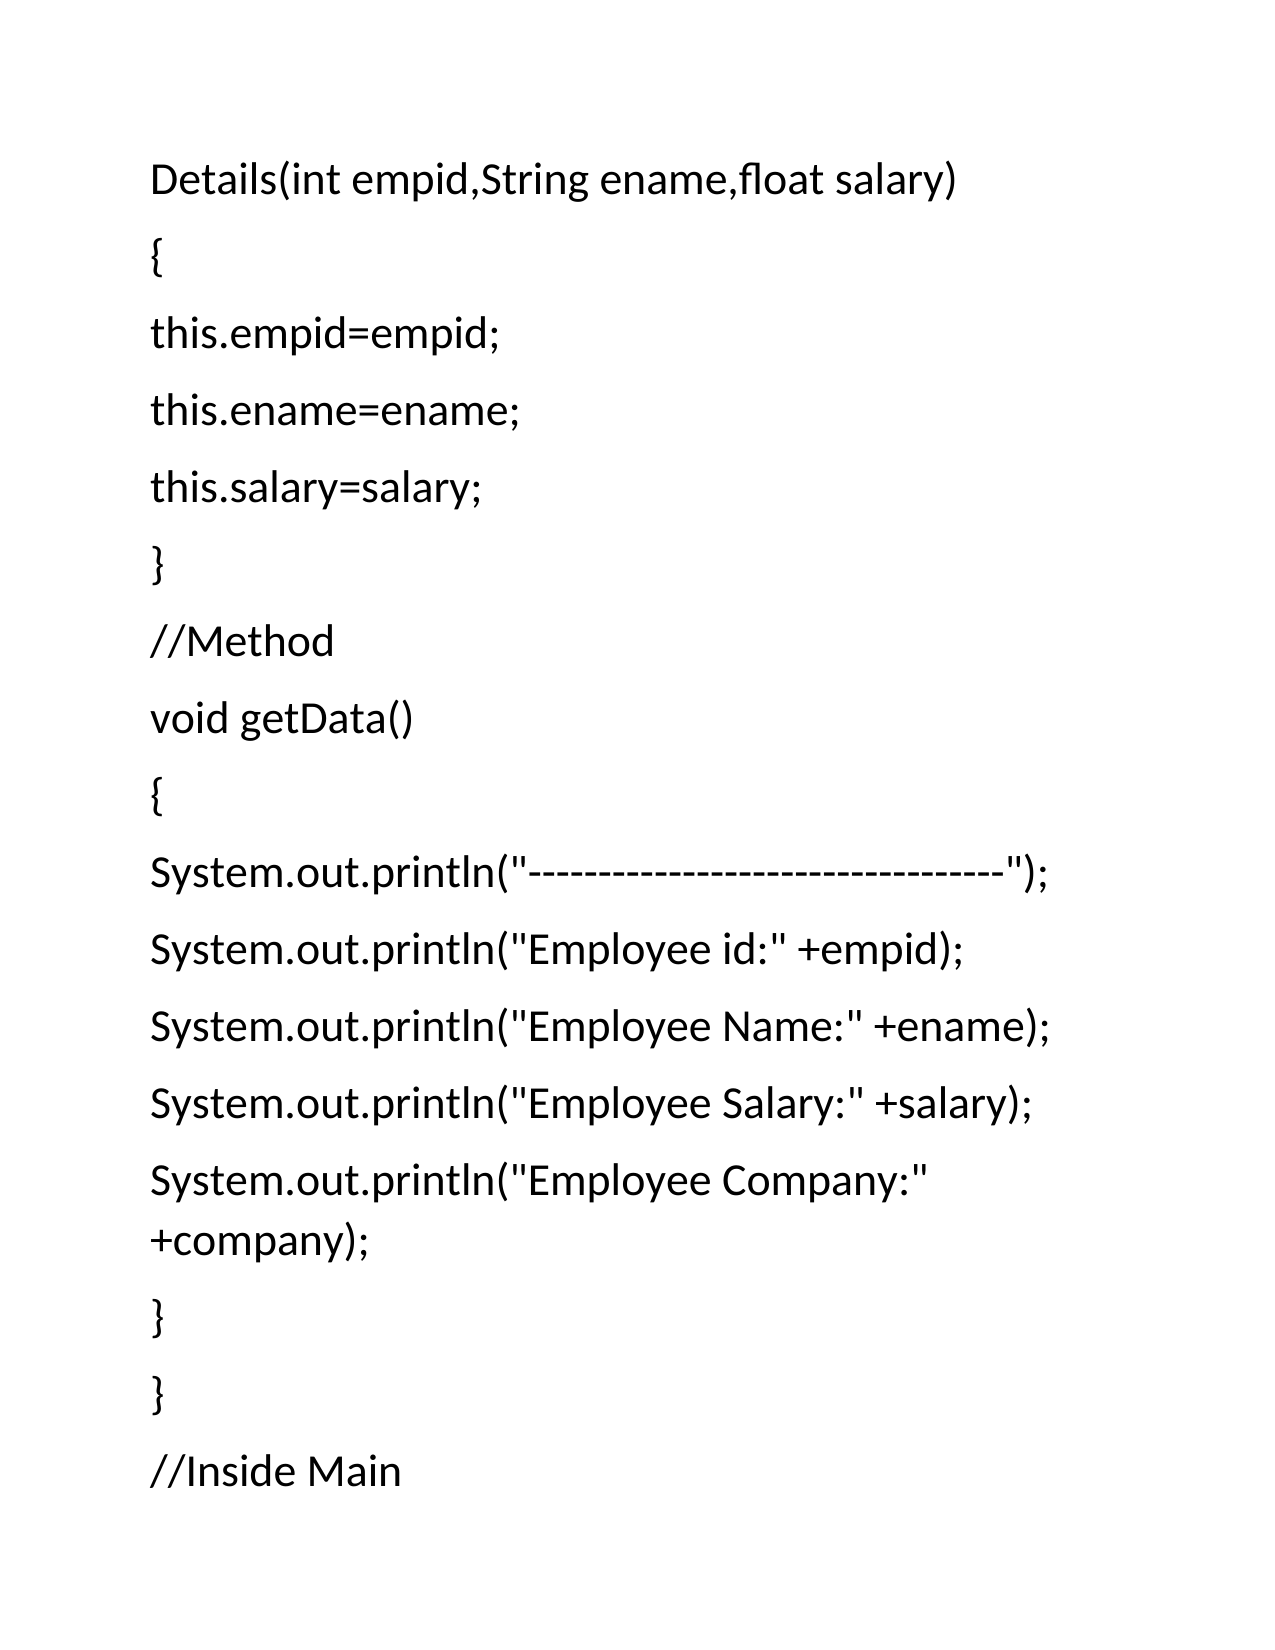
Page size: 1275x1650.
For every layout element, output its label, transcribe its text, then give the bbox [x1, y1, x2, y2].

text Details(int empid,String ename,float salary) [150, 150, 1125, 206]
text this.ename=ename; [150, 381, 1125, 437]
text } [150, 1288, 1125, 1344]
text System.out.println("Employee id:" +empid); [150, 920, 1125, 976]
text this.empid=empid; [150, 304, 1125, 360]
text this.salary=salary; [150, 458, 1125, 514]
text } [150, 1365, 1125, 1421]
text System.out.println("Employee Name:" +ename); [150, 997, 1125, 1053]
text { [150, 227, 1125, 283]
text System.out.println("Employee Salary:" +salary); [150, 1074, 1125, 1130]
text System.out.println("Employee Company:" +company); [150, 1151, 1125, 1267]
text //Method [150, 612, 1125, 668]
text } [150, 535, 1125, 591]
text System.out.println("----------------------------------"); [150, 843, 1125, 899]
text void getData() [150, 689, 1125, 745]
text //Inside Main [150, 1442, 1125, 1498]
text { [150, 766, 1125, 822]
